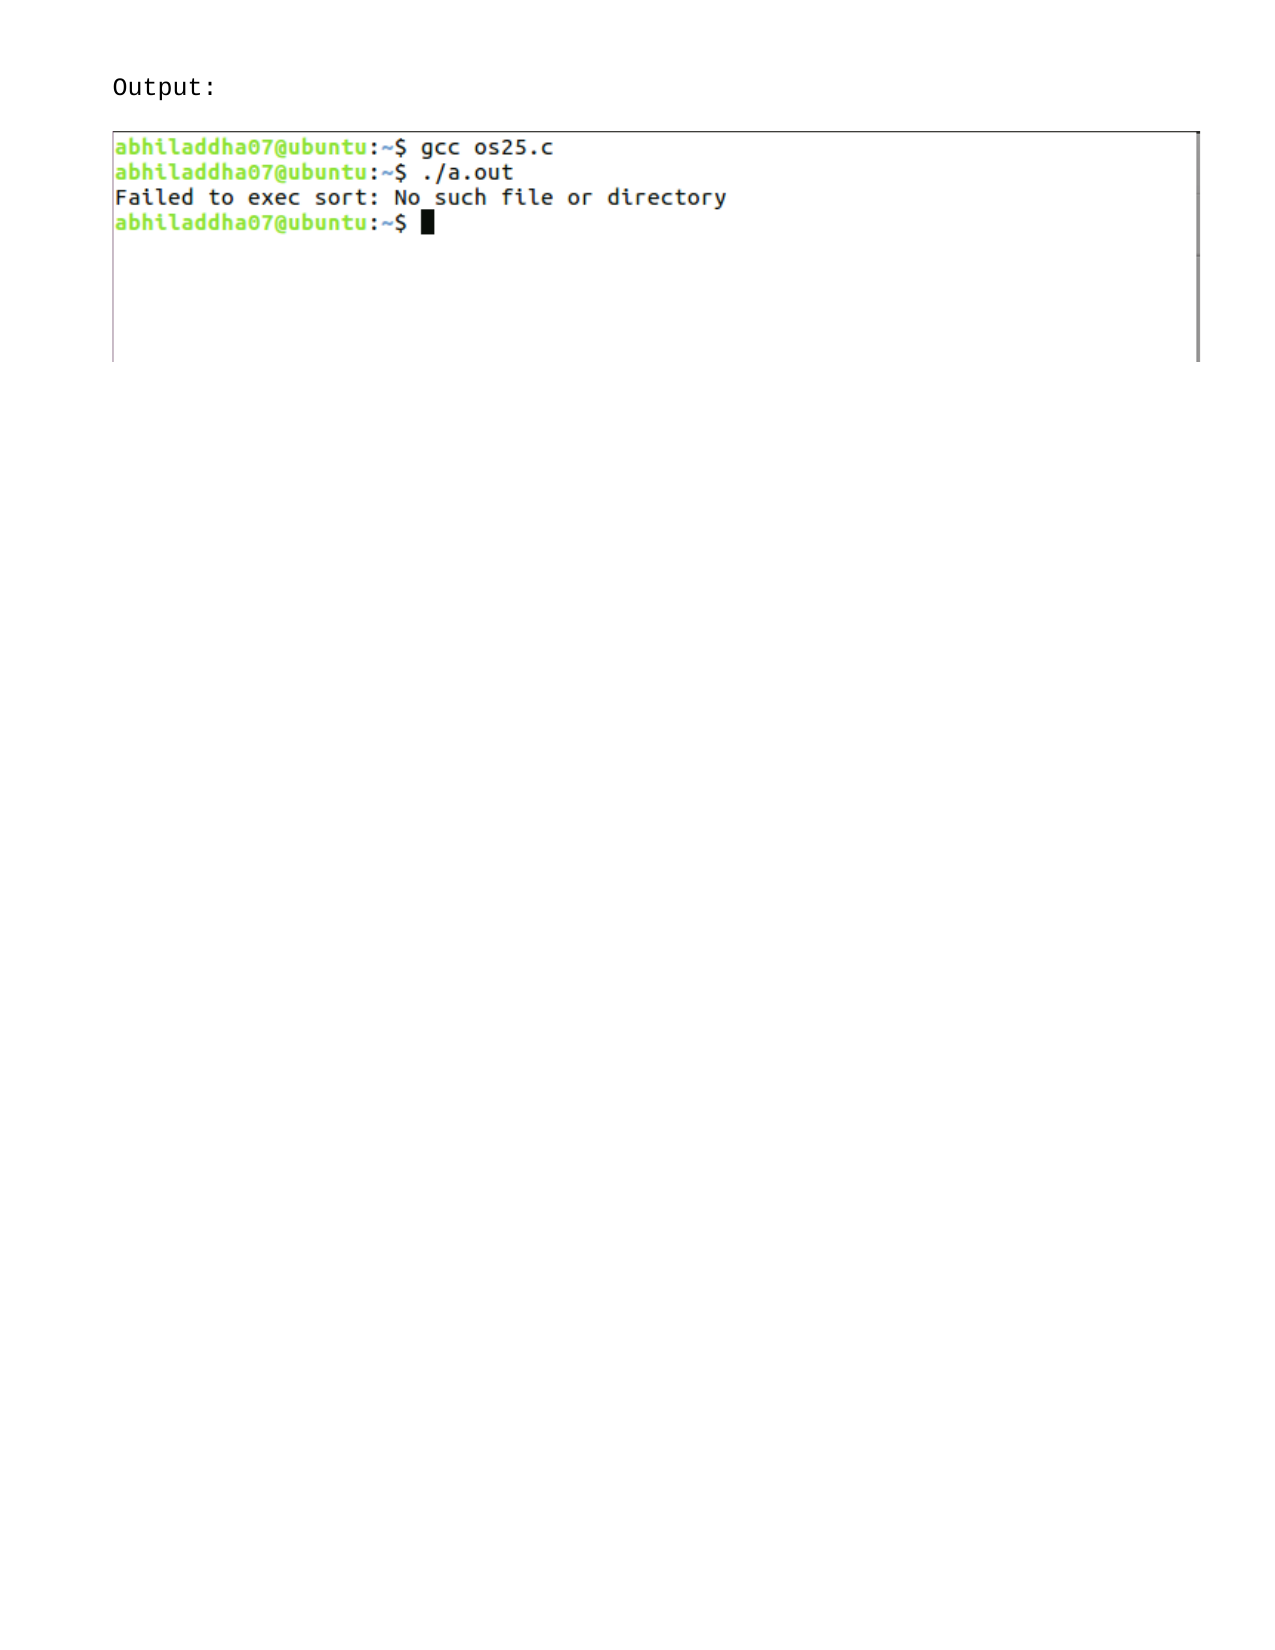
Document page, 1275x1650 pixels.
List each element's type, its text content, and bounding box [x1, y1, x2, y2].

text Output: [112, 75, 1200, 103]
picture [112, 131, 1200, 362]
